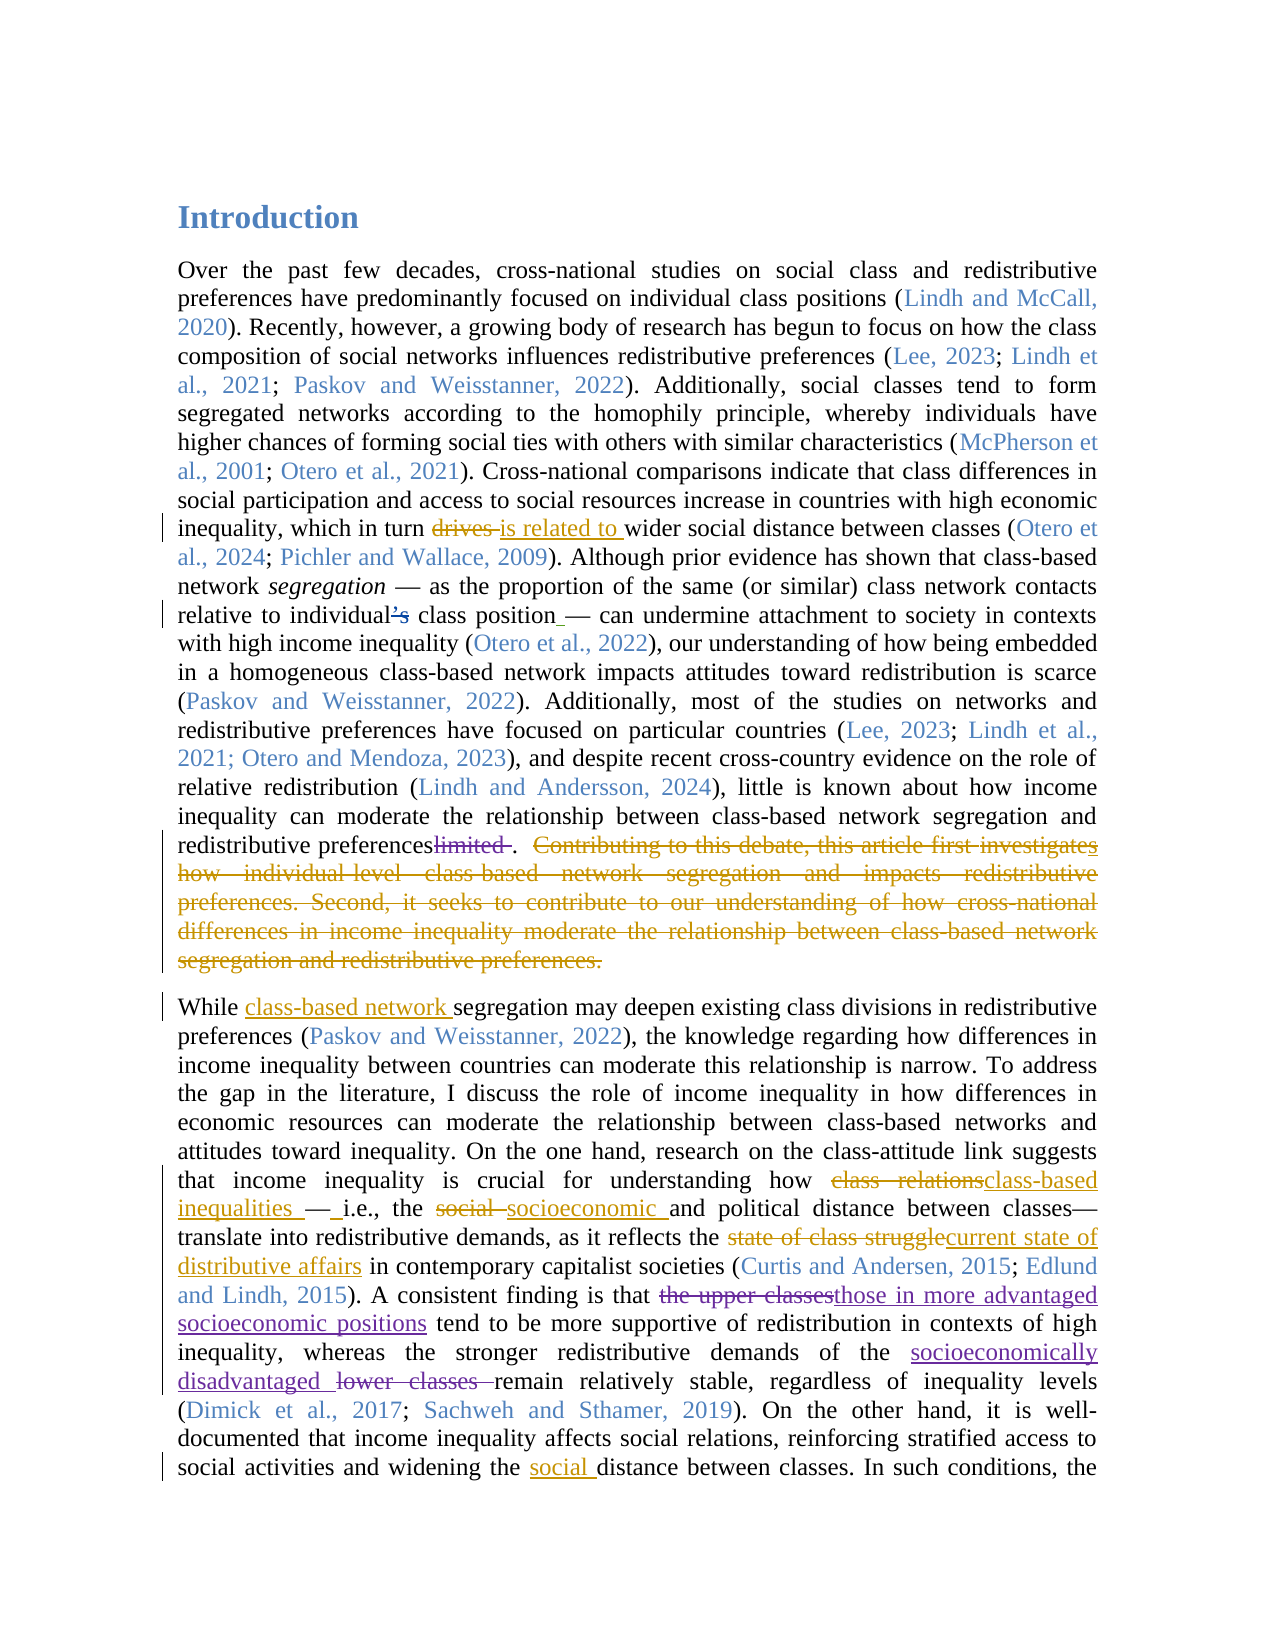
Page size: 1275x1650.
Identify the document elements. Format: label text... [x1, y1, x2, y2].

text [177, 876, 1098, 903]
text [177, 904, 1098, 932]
subtitle Introduction [177, 198, 1098, 236]
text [177, 992, 1098, 1481]
text Over the past few decades, cross-national studies on social class and redistributive preferences have predominantly focused on individual class positions (Lindh and McCall, 2020). Recently, however, a growing body of research has begun to focus on how the class composition of social networks influences redistributive preferences (Lee, 2023; Lindh et al., 2021; Paskov and Weisstanner, 2022). Additionally, social classes tend to form segregated networks according to the homophily principle, whereby individuals have higher chances of forming social ties with others with similar characteristics (McPherson et al., 2001; Otero et al., 2021). Cross-national comparisons indicate that class differences in social participation and access to social resources increase in countries with high economic inequality, which in turn wider social distance between classes (Otero et al., 2024; Pichler and Wallace, 2009). Although prior evidence has shown that class-based network segregation — as the proportion of the same (or similar) class network contacts relative to individual class position— can undermine attachment to society in contexts with high income inequality (Otero et al., 2022), our understanding of how being embedded in a homogeneous class-based network impacts attitudes toward redistribution is scarce (Paskov and Weisstanner, 2022). Additionally, most of the studies on networks and redistributive preferences have focused on particular countries (Lee, 2023; Lindh et al., 2021; Otero and Mendoza, 2023), and despite recent cross-country evidence on the role of relative redistribution (Lindh and Andersson, 2024), little is known about how income inequality can moderate the relationship between class-based network segregation and redistributive preferences. [177, 255, 1098, 874]
